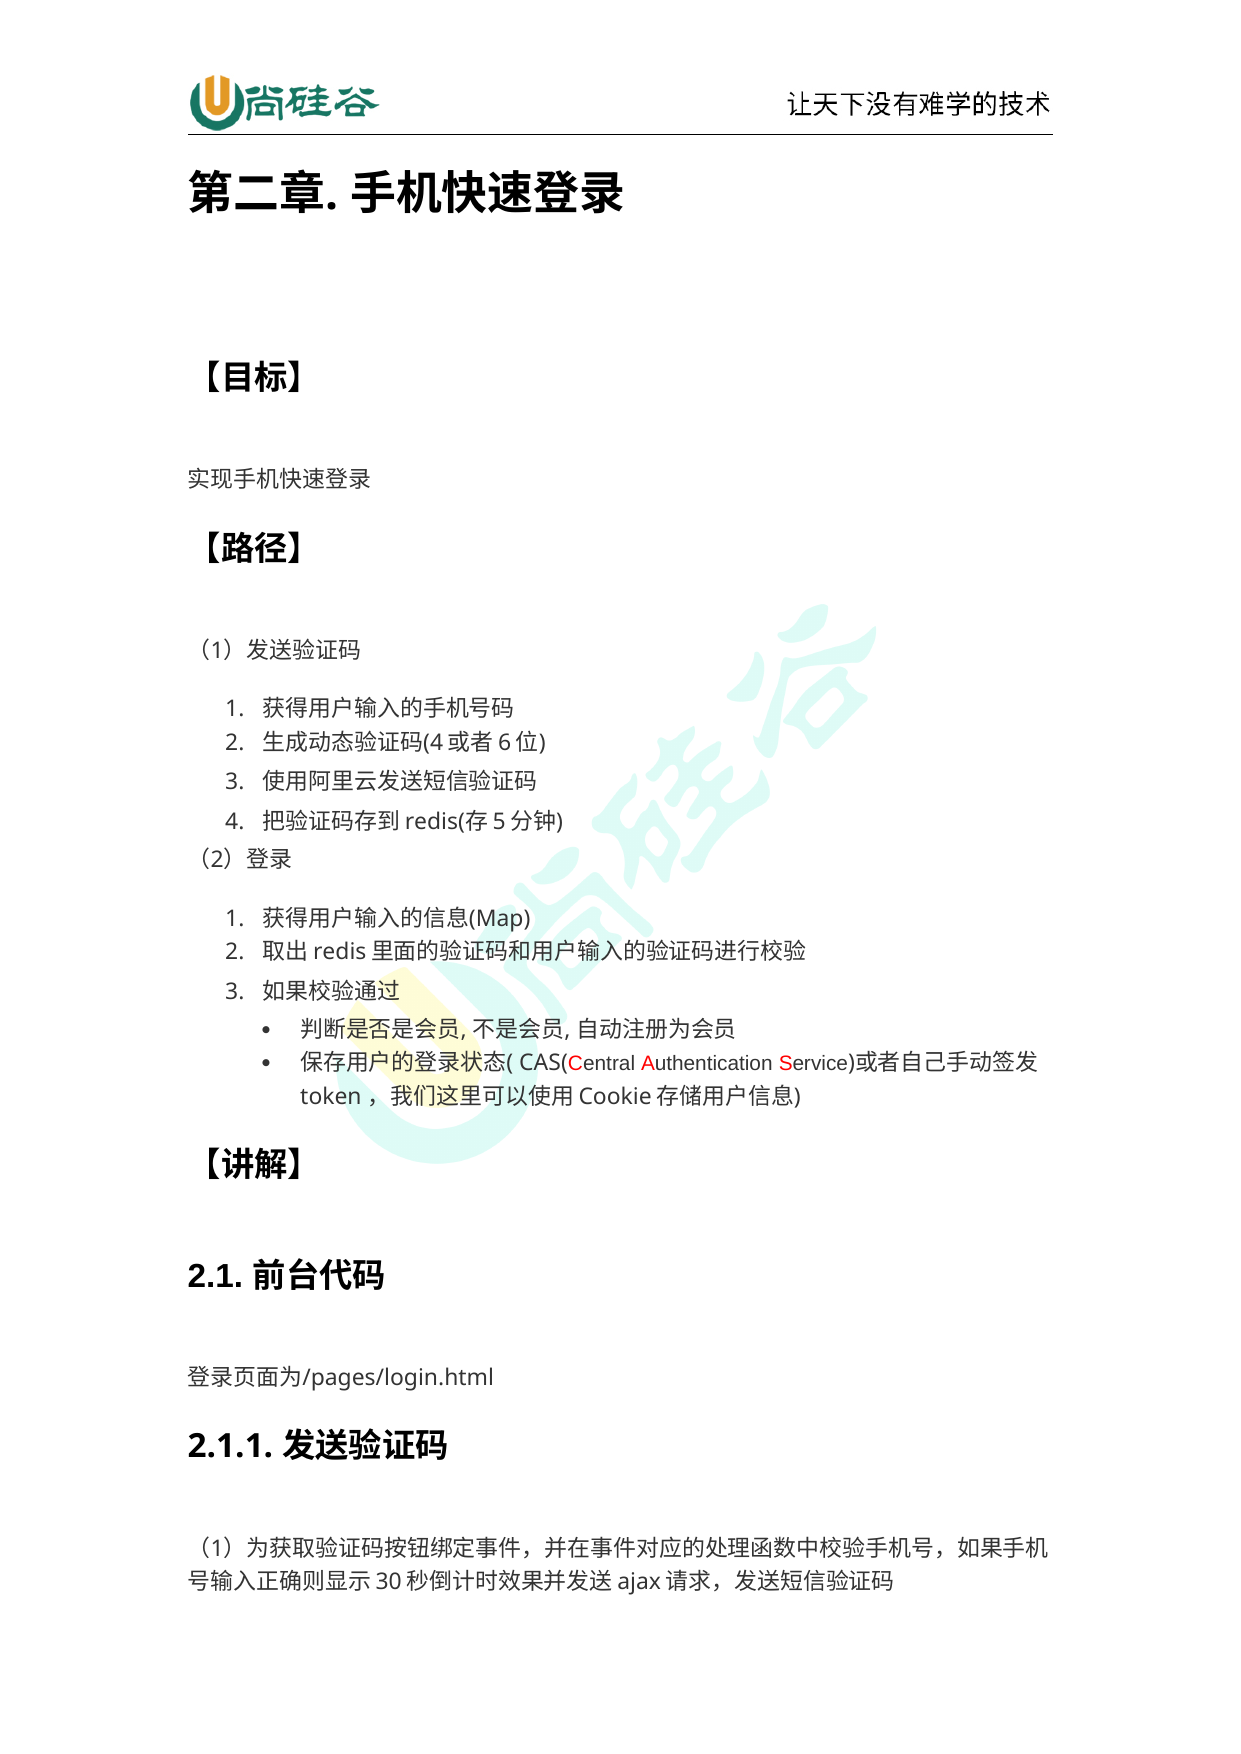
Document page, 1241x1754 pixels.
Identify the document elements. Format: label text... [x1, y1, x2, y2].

subtitle 【路径】 [187, 522, 1053, 570]
text （2）登录 [187, 841, 1053, 874]
subtitle 第二章. 手机快速登录 [187, 156, 1053, 223]
list 取出redis里面的验证码和用户输入的验证码进行校验 [225, 933, 1053, 966]
text 实现手机快速登录 [187, 461, 1053, 494]
list 生成动态验证码(4或者6位) [225, 724, 1053, 757]
subtitle 【讲解】 [187, 1138, 1053, 1186]
list 如果校验通过 [225, 972, 1053, 1006]
picture [187, 73, 1053, 132]
text （1）发送验证码 [187, 632, 1053, 665]
list 判断是否是会员, 不是会员, 自动注册为会员 [262, 1011, 1053, 1044]
subtitle 2.1. 前台代码 [187, 1248, 1053, 1297]
subtitle 【目标】 [187, 351, 1053, 399]
list 获得用户输入的手机号码 [225, 690, 1053, 724]
text （1）为获取验证码按钮绑定事件，并在事件对应的处理函数中校验手机号，如果手机号输入正确则显示30秒倒计时效果并发送ajax请求，发送短信验证码 [187, 1530, 1053, 1596]
subtitle 2.1.1. 发送验证码 [187, 1419, 1053, 1467]
text 登录页面为/pages/login.html [187, 1358, 1053, 1392]
list 保存用户的登录状态( CAS(Central Authentication Service)或者自己手动签发token ，我们这里可以使用Cookie存储用户信息) [262, 1044, 1053, 1111]
list 使用阿里云发送短信验证码 [225, 763, 1053, 797]
list 获得用户输入的信息(Map) [225, 899, 1053, 933]
list 把验证码存到redis(存5分钟) [225, 803, 1053, 836]
